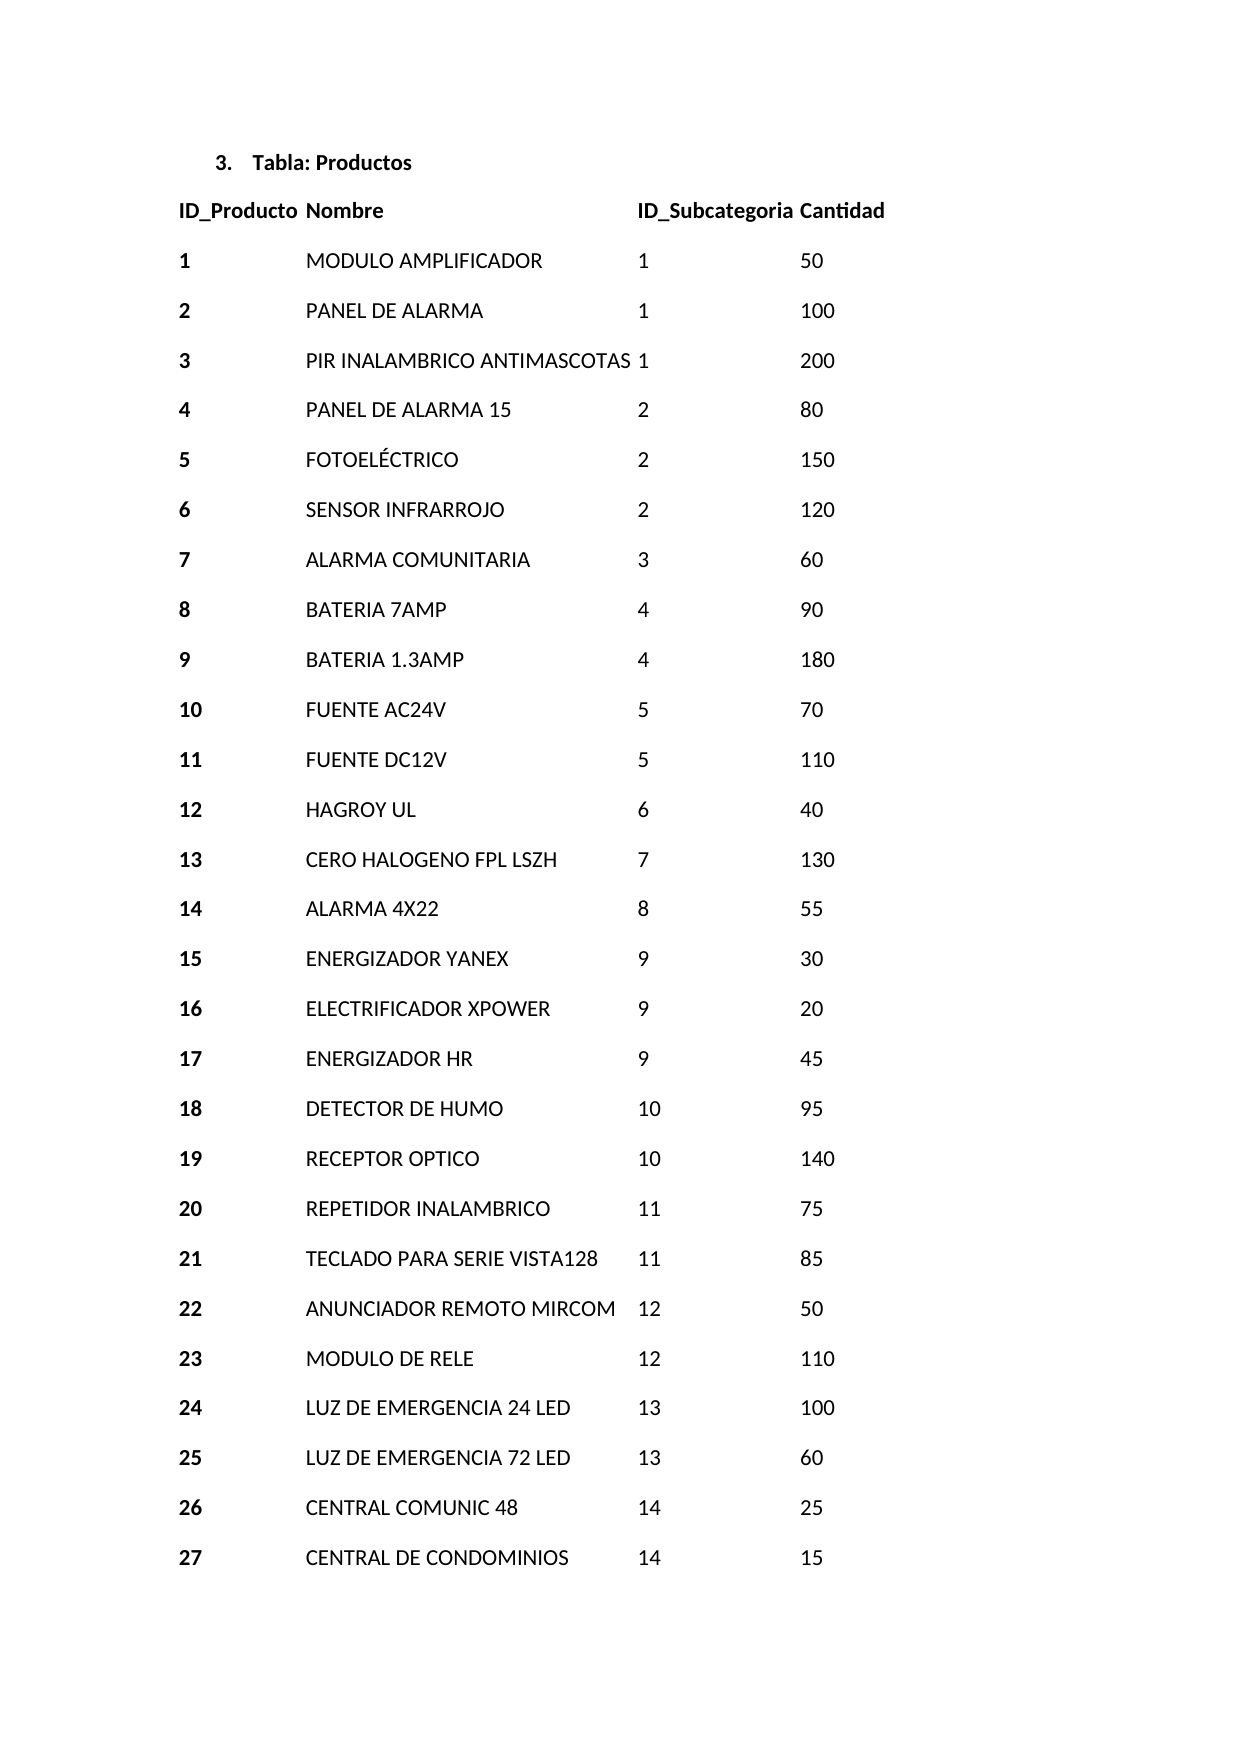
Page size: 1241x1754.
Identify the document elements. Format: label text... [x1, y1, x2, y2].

table_cell FOTOELÉCTRICO [304, 444, 636, 494]
table_cell 16 [177, 993, 304, 1043]
table_cell 85 [798, 1242, 892, 1292]
table_cell 4 [636, 594, 798, 643]
table_cell 1 [177, 244, 304, 294]
table_cell BATERIA 7AMP [304, 594, 636, 643]
table_cell 5 [636, 743, 798, 793]
table_cell 180 [798, 644, 892, 693]
table_cell 13 [636, 1442, 798, 1492]
table_cell 23 [177, 1342, 304, 1392]
table_cell 200 [798, 344, 892, 394]
table_cell 110 [798, 1342, 892, 1392]
table_cell 1 [636, 344, 798, 394]
table_cell FUENTE DC12V [304, 743, 636, 793]
table_cell ENERGIZADOR HR [304, 1043, 636, 1093]
table_cell 7 [636, 843, 798, 893]
table_cell FUENTE AC24V [304, 694, 636, 743]
table_cell 2 [636, 494, 798, 544]
table_cell 15 [798, 1542, 892, 1592]
table_cell ENERGIZADOR YANEX [304, 943, 636, 993]
table_cell 6 [177, 494, 304, 544]
table_cell 55 [798, 893, 892, 943]
table_cell ANUNCIADOR REMOTO MIRCOM [304, 1292, 636, 1342]
table_cell 45 [798, 1043, 892, 1093]
table_cell LUZ DE EMERGENCIA 72 LED [304, 1442, 636, 1492]
table_cell 1 [636, 244, 798, 294]
table_cell PANEL DE ALARMA [304, 294, 636, 344]
table_cell LUZ DE EMERGENCIA 24 LED [304, 1392, 636, 1442]
table_cell 25 [177, 1442, 304, 1492]
table_cell ALARMA 4X22 [304, 893, 636, 943]
table_cell 130 [798, 843, 892, 893]
table_cell SENSOR INFRARROJO [304, 494, 636, 544]
table_cell 13 [636, 1392, 798, 1442]
table_cell 11 [636, 1193, 798, 1242]
table_cell 3 [177, 344, 304, 394]
table_cell 8 [177, 594, 304, 643]
table_cell 21 [177, 1242, 304, 1292]
table_cell 4 [636, 644, 798, 693]
table_cell 6 [636, 793, 798, 843]
table_cell 100 [798, 1392, 892, 1442]
table_cell 75 [798, 1193, 892, 1242]
table_cell 10 [636, 1143, 798, 1192]
table_cell ALARMA COMUNITARIA [304, 544, 636, 594]
table_cell 11 [636, 1242, 798, 1292]
table_header Nombre [304, 195, 636, 244]
table_cell 30 [798, 943, 892, 993]
table_cell 60 [798, 544, 892, 594]
table_cell 5 [177, 444, 304, 494]
table_cell 17 [177, 1043, 304, 1093]
table_header Cantidad [798, 195, 892, 244]
table_cell 70 [798, 694, 892, 743]
table_cell RECEPTOR OPTICO [304, 1143, 636, 1192]
table_cell 95 [798, 1093, 892, 1142]
table_cell 14 [636, 1542, 798, 1592]
table_header ID_Subcategoria [636, 195, 798, 244]
table_cell MODULO AMPLIFICADOR [304, 244, 636, 294]
table_cell 22 [177, 1292, 304, 1342]
table_cell PIR INALAMBRICO ANTIMASCOTAS [304, 344, 636, 394]
table_cell CENTRAL COMUNIC 48 [304, 1492, 636, 1542]
table_cell 5 [636, 694, 798, 743]
table_cell 10 [177, 694, 304, 743]
table_cell 24 [177, 1392, 304, 1442]
table_cell 10 [636, 1093, 798, 1142]
table_cell 4 [177, 394, 304, 444]
table_cell 3 [636, 544, 798, 594]
table_cell 50 [798, 1292, 892, 1342]
table_cell 19 [177, 1143, 304, 1192]
table_cell 7 [177, 544, 304, 594]
table_cell 40 [798, 793, 892, 843]
table_cell CERO HALOGENO FPL LSZH [304, 843, 636, 893]
table_cell 100 [798, 294, 892, 344]
table_cell 80 [798, 394, 892, 444]
table_cell 14 [636, 1492, 798, 1542]
table_cell 90 [798, 594, 892, 643]
table_cell 18 [177, 1093, 304, 1142]
table_cell 27 [177, 1542, 304, 1592]
table_cell 60 [798, 1442, 892, 1492]
table_cell REPETIDOR INALAMBRICO [304, 1193, 636, 1242]
table_cell 25 [798, 1492, 892, 1542]
table_cell 12 [636, 1292, 798, 1342]
table_cell 14 [177, 893, 304, 943]
table_cell 11 [177, 743, 304, 793]
table_cell 2 [177, 294, 304, 344]
table_cell 20 [177, 1193, 304, 1242]
table_cell 2 [636, 444, 798, 494]
table_cell 13 [177, 843, 304, 893]
table_cell 12 [177, 793, 304, 843]
table_cell 9 [636, 993, 798, 1043]
table_cell 2 [636, 394, 798, 444]
table_cell 9 [636, 1043, 798, 1093]
table_cell 140 [798, 1143, 892, 1192]
table_cell 150 [798, 444, 892, 494]
table_cell CENTRAL DE CONDOMINIOS [304, 1542, 636, 1592]
table_cell 50 [798, 244, 892, 294]
table_cell 15 [177, 943, 304, 993]
table_cell PANEL DE ALARMA 15 [304, 394, 636, 444]
table_cell 8 [636, 893, 798, 943]
table_cell 1 [636, 294, 798, 344]
table_cell 26 [177, 1492, 304, 1542]
table_cell MODULO DE RELE [304, 1342, 636, 1392]
table_cell 110 [798, 743, 892, 793]
table_cell 12 [636, 1342, 798, 1392]
table_cell TECLADO PARA SERIE VISTA128 [304, 1242, 636, 1292]
table_cell 9 [177, 644, 304, 693]
table_cell ELECTRIFICADOR XPOWER [304, 993, 636, 1043]
list Tabla: Productos [215, 148, 1063, 176]
table_cell BATERIA 1.3AMP [304, 644, 636, 693]
table_cell DETECTOR DE HUMO [304, 1093, 636, 1142]
table_header ID_Producto [177, 195, 304, 244]
table_cell HAGROY UL [304, 793, 636, 843]
table_cell 20 [798, 993, 892, 1043]
table_cell 9 [636, 943, 798, 993]
table_cell 120 [798, 494, 892, 544]
